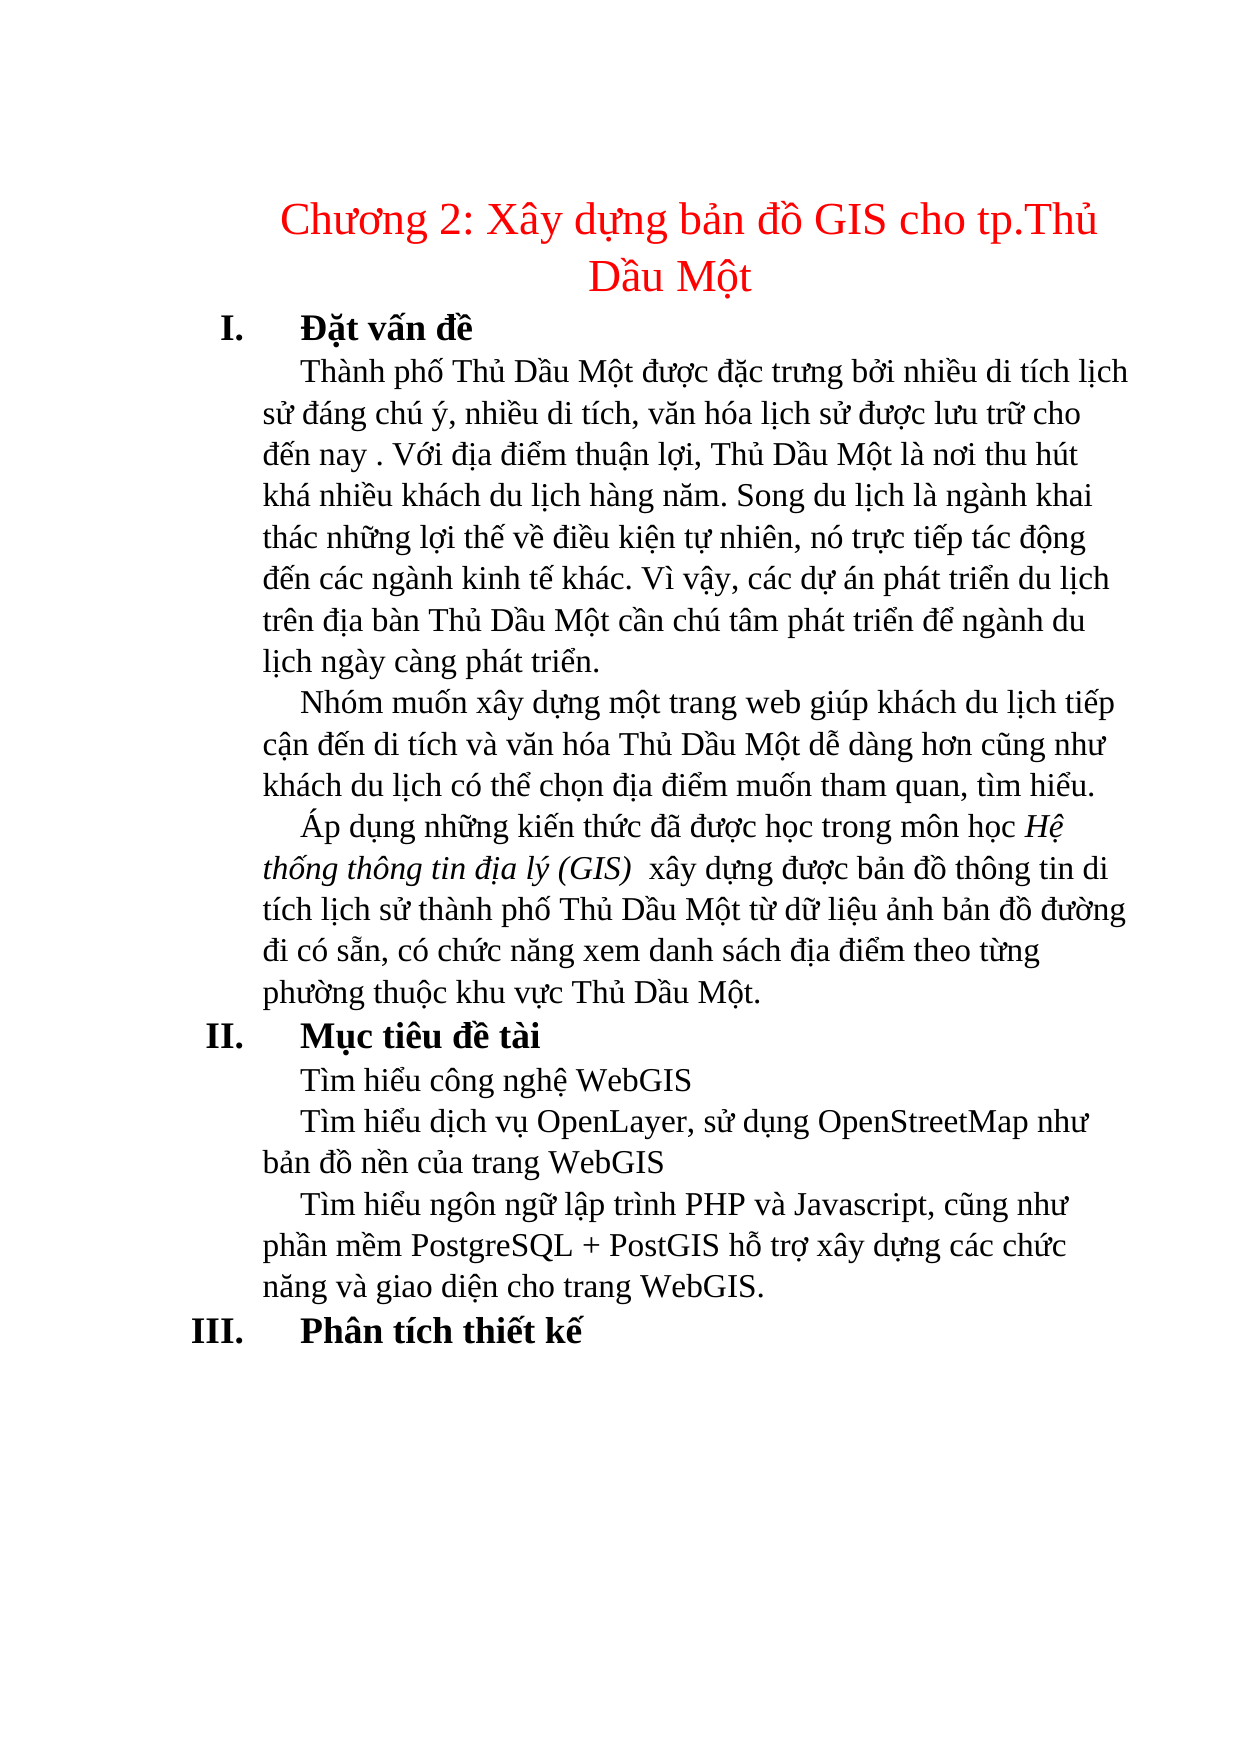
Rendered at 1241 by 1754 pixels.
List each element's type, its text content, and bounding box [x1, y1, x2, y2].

list Mục tiêu đề tài [206, 1013, 1134, 1056]
list Tìm hiểu ngôn ngữ lập trình PHP và Javascript, cũng như phần mềm PostgreSQL + PostGIS hỗ trợ xây dựng các chức năng và giao diện cho trang WebGIS. [262, 1184, 1134, 1305]
list Tìm hiểu công nghệ WebGIS [262, 1060, 1134, 1098]
list Tìm hiểu dịch vụ OpenLayer, sử dụng OpenStreetMap như bản đồ nền của trang WebGIS [262, 1101, 1134, 1181]
list Chương 2: Xây dựng bản đồ GIS cho tp.Thủ Dầu Một [206, 191, 1134, 301]
list Áp dụng những kiến thức đã được học trong môn học Hệ thống thông tin địa lý (GIS) xây dựng được bản đồ thông tin di tích lịch sử thành phố Thủ Dầu Một từ dữ liệu ảnh bản đồ đường đi có sẵn, có chức năng xem danh sách địa điểm theo từng phường thuộc khu vực Thủ Dầu Một. [262, 807, 1134, 1010]
list Phân tích thiết kế [206, 1308, 1134, 1351]
list Thành phố Thủ Dầu Một được đặc trưng bởi nhiều di tích lịch sử đáng chú ý, nhiều di tích, văn hóa lịch sử được lưu trữ cho đến nay . Với địa điểm thuận lợi, Thủ Dầu Một là nơi thu hút khá nhiều khách du lịch hàng năm. Song du lịch là ngành khai thác những lợi thế về điều kiện tự nhiên, nó trực tiếp tác động đến các ngành kinh tế khác. Vì vậy, các dự án phát triển du lịch trên địa bàn Thủ Dầu Một cần chú tâm phát triển để ngành du lịch ngày càng phát triển. [262, 352, 1134, 679]
list Đặt vấn đề [206, 305, 1134, 348]
list Nhóm muốn xây dựng một trang web giúp khách du lịch tiếp cận đến di tích và văn hóa Thủ Dầu Một dễ dàng hơn cũng như khách du lịch có thể chọn địa điểm muốn tham quan, tìm hiểu. [262, 682, 1134, 803]
